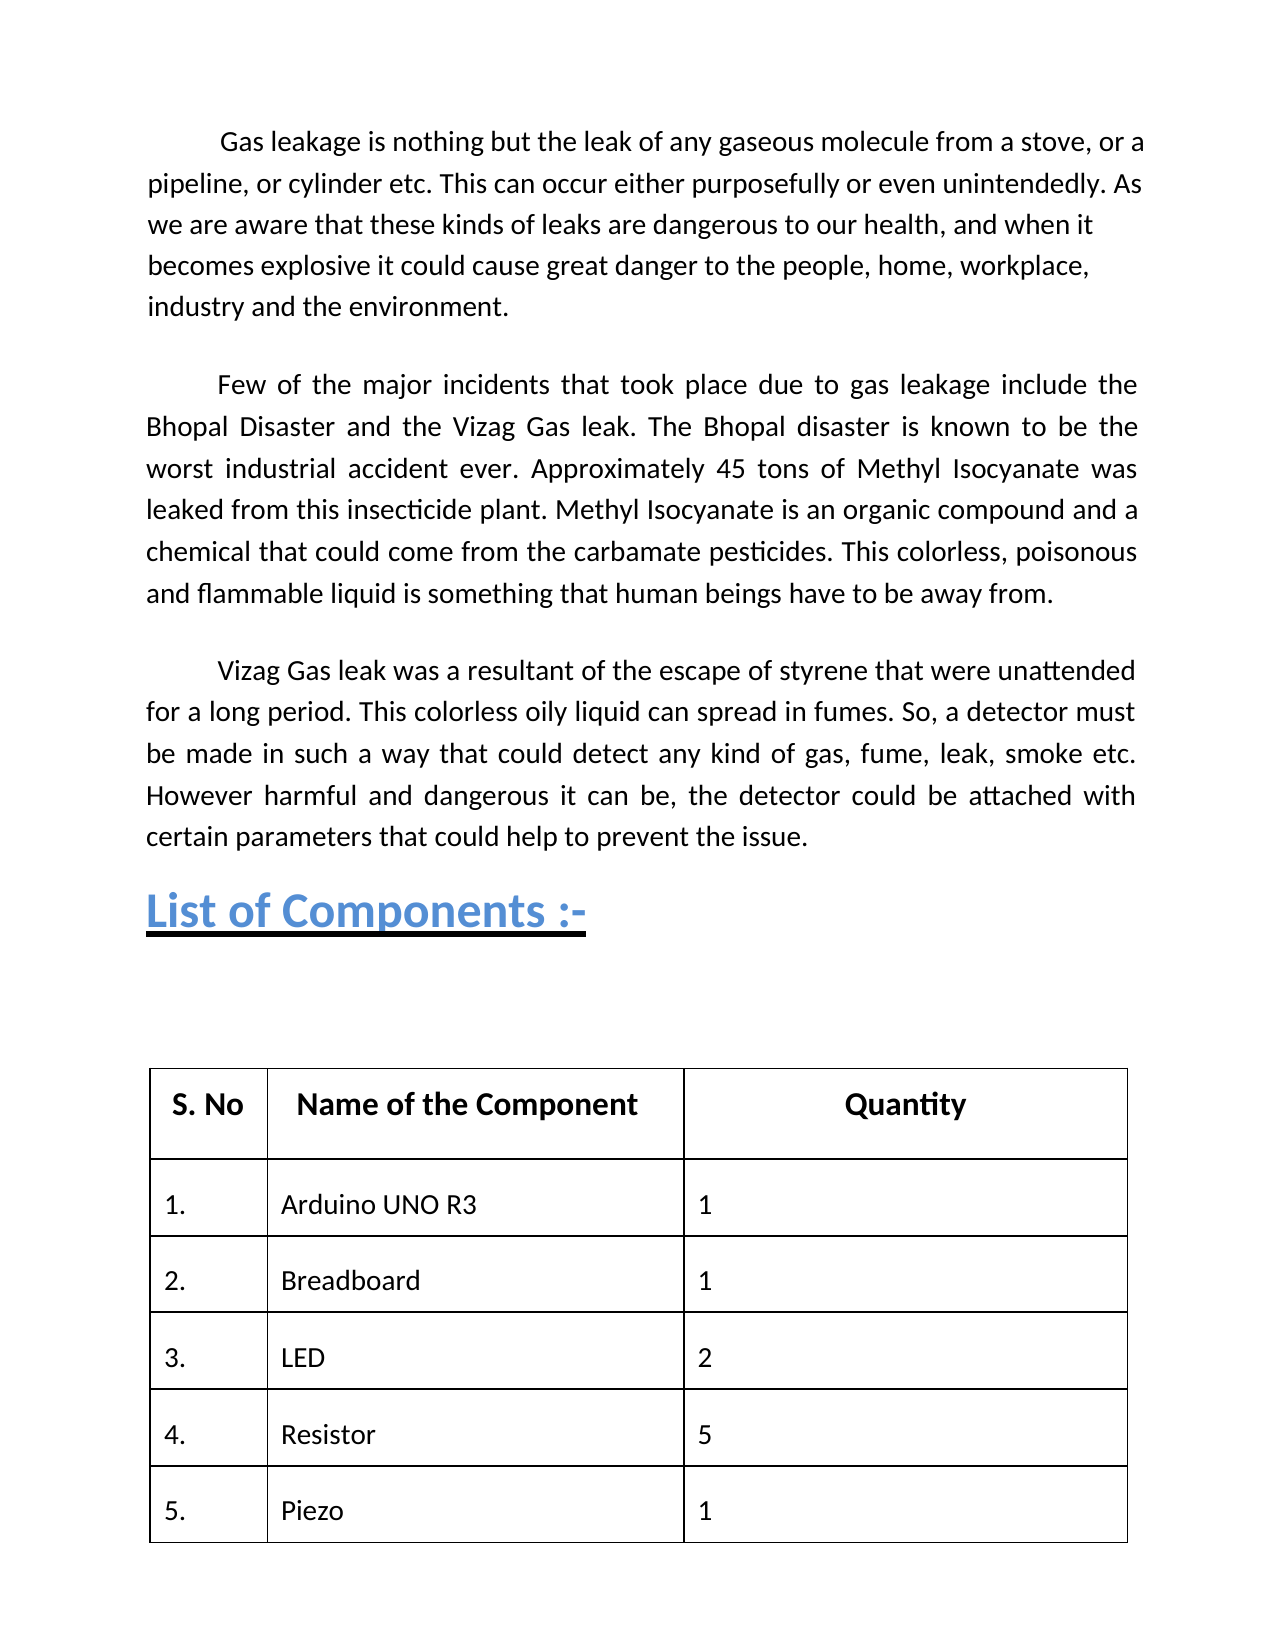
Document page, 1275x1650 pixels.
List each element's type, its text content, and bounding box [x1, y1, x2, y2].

table_cell 1 [685, 1160, 1127, 1235]
table_cell 5. [151, 1467, 267, 1542]
table_header S. No [151, 1069, 267, 1158]
table_header Quantity [685, 1069, 1127, 1158]
table_cell 1 [685, 1237, 1127, 1311]
table_cell 2. [151, 1237, 267, 1311]
text Gas leakage is nothing but the leak of any gaseous molecule from a stove, or a pipeline, or cylinder etc. This can occur either purposefully or even unintendedly. As we are aware that these kinds of leaks are dangerous to our health, and when it becomes explosive it could cause great danger to the people, home, workplace, industry and the environment. [147, 123, 1148, 324]
table_cell 2 [685, 1313, 1127, 1388]
table_header Name of the Component [268, 1069, 683, 1158]
table_cell Piezo [268, 1467, 683, 1542]
table_cell Arduino UNO R3 [268, 1160, 683, 1235]
table_cell Resistor [268, 1390, 683, 1465]
table_cell LED [268, 1313, 683, 1388]
subtitle List of Components :- [146, 879, 1250, 940]
table_cell 5 [685, 1390, 1127, 1465]
table_cell 1 [685, 1467, 1127, 1542]
table_cell 1. [151, 1160, 267, 1235]
table_cell Breadboard [268, 1237, 683, 1311]
table_cell 4. [151, 1390, 267, 1465]
text Vizag Gas leak was a resultant of the escape of styrene that were unattended for a long period. This colorless oily liquid can spread in fumes. So, a detector must be made in such a way that could detect any kind of gas, fume, leak, smoke etc. However harmful and dangerous it can be, the detector could be attached with certain parameters that could help to prevent the issue. [146, 652, 1138, 854]
table_cell 3. [151, 1313, 267, 1388]
text Few of the major incidents that took place due to gas leakage include the Bhopal Disaster and the Vizag Gas leak. The Bhopal disaster is known to be the worst industrial accident ever. Approximately 45 tons of Methyl Isocyanate was leaked from this insecticide plant. Methyl Isocyanate is an organic compound and a chemical that could come from the carbamate pesticides. This colorless, poisonous and flammable liquid is something that human beings have to be away from. [146, 366, 1139, 610]
